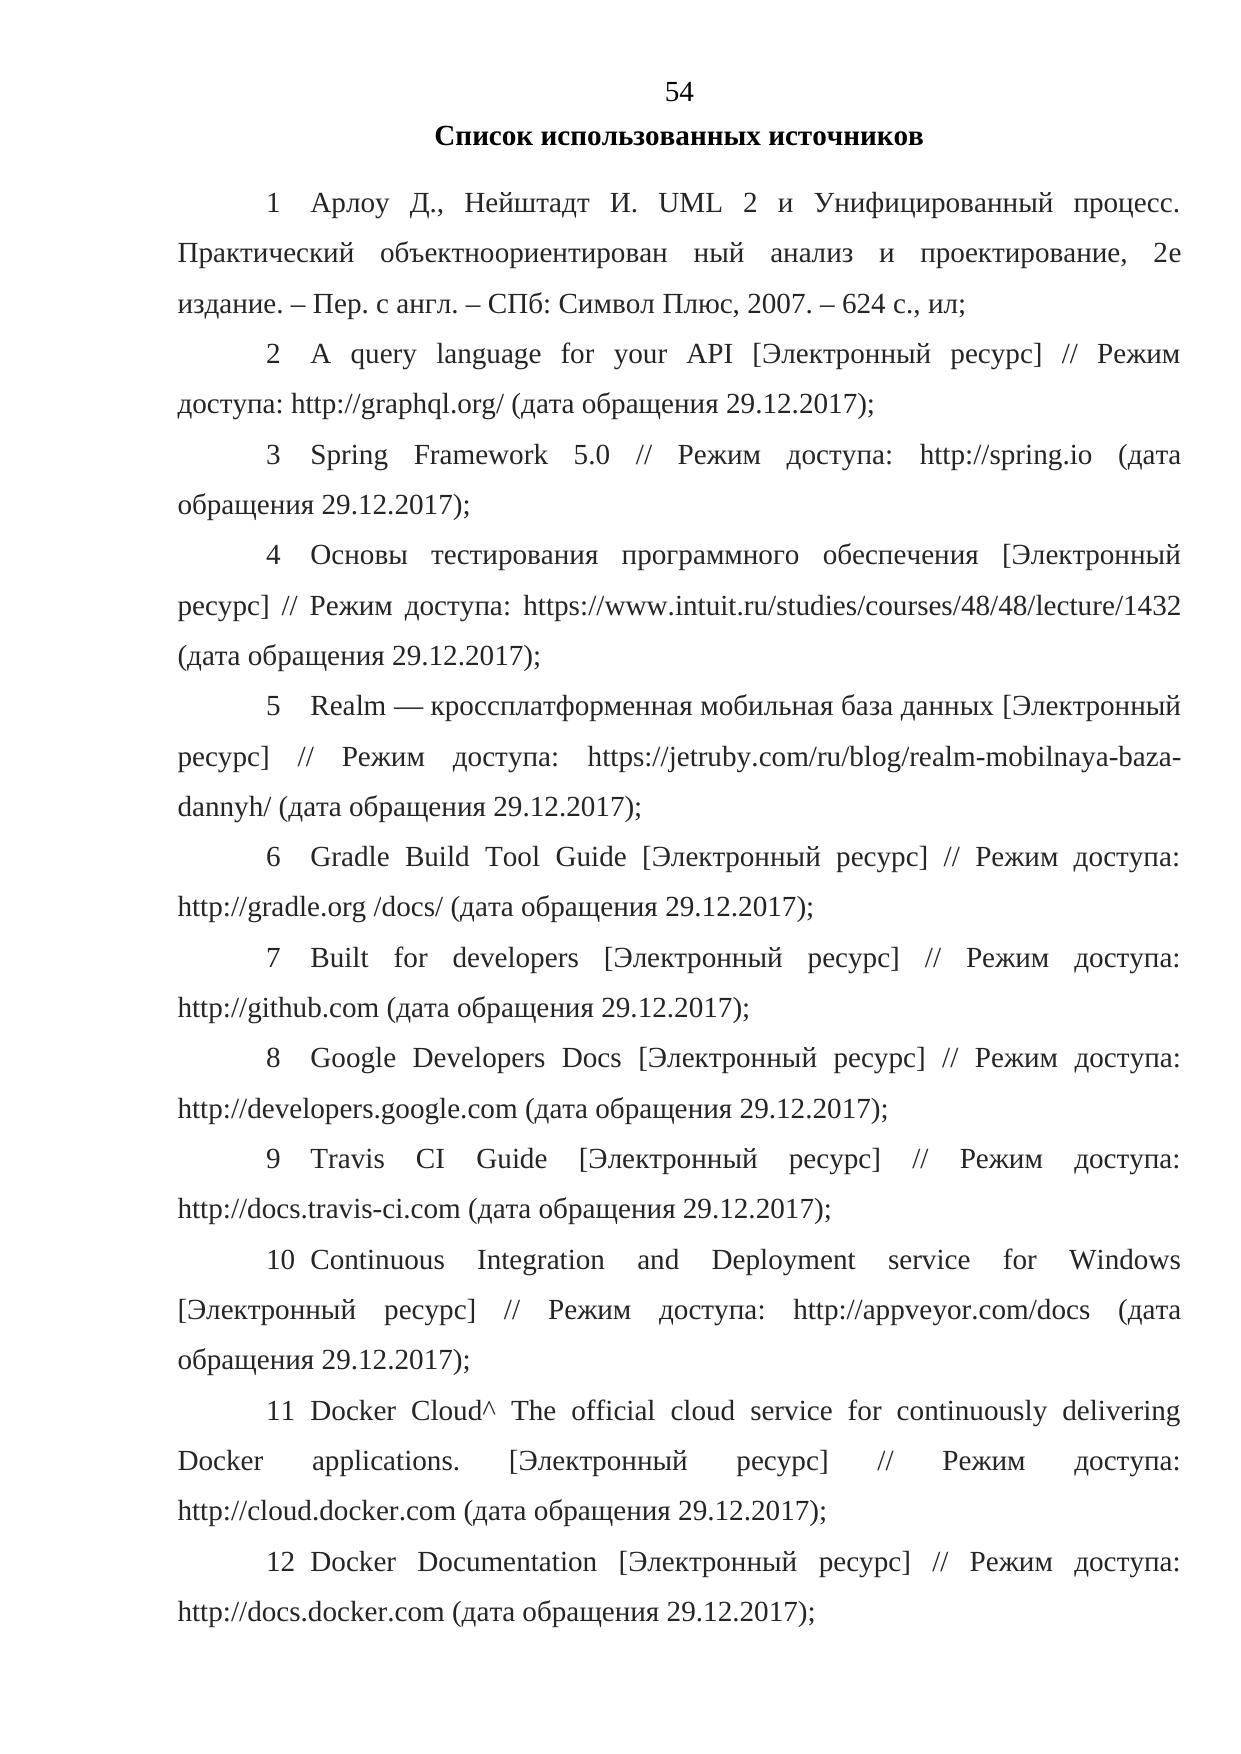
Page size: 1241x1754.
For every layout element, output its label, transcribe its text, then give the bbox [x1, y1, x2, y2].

list Built for developers [Электронный ресурс] // Режим доступа: http://github.com (дата обращения 29.12.2017); [177, 940, 1181, 1024]
list Continuous Integration and Deployment service for Windows [Электронный ресурс] // Режим доступа: http://appveyor.com/docs (дата обращения 29.12.2017); [177, 1326, 1181, 1376]
list A query language for your API [Электронный ресурс] // Режим доступа: http://graphql.org/ (дата обращения 29.12.2017); [177, 336, 1181, 420]
list Основы тестирования программного обеспечения [Электронный ресурс] // Режим доступа: https://www.intuit.ru/studies/courses/48/48/lecture/1432 (дата обращения 29.12.2017); [177, 537, 1181, 672]
list Google Developers Docs [Электронный ресурс] // Режим доступа: http://developers.google.com (дата обращения 29.12.2017); [177, 1041, 1181, 1124]
list Арлоу Д., Нейштадт И. UML 2 и Унифицированный процесс. Практический объектноориентирован ный анализ и проектирование, 2е издание. – Пер. с англ. – СПб: Символ Плюс, 2007. – 624 с., ил; [177, 185, 1181, 319]
list Docker Cloud^ The official cloud service for continuously delivering Docker applications. [Электронный ресурс] // Режим доступа: http://cloud.docker.com (дата обращения 29.12.2017); [177, 1393, 1181, 1443]
list Docker Documentation [Электронный ресурс] // Режим доступа: http://docs.docker.com (дата обращения 29.12.2017); [177, 1544, 1181, 1627]
list Docker Cloud^ The official cloud service for continuously delivering Docker applications. [Электронный ресурс] // Режим доступа: http://cloud.docker.com (дата обращения 29.12.2017); [177, 1477, 1181, 1527]
list Continuous Integration and Deployment service for Windows [Электронный ресурс] // Режим доступа: http://appveyor.com/docs (дата обращения 29.12.2017); [177, 1242, 1181, 1292]
list Spring Framework 5.0 // Режим доступа: http://spring.io (дата обращения 29.12.2017); [177, 437, 1181, 521]
list Gradle Build Tool Guide [Электронный ресурс] // Режим доступа: http://gradle.org /docs/ (дата обращения 29.12.2017); [177, 839, 1181, 923]
list Travis CI Guide [Электронный ресурс] // Режим доступа: http://docs.travis-ci.com (дата обращения 29.12.2017); [177, 1141, 1181, 1225]
subtitle Список использованных источников [177, 118, 1181, 152]
list Realm — кроссплатформенная мобильная база данных [Электронный ресурс] // Режим доступа: https://jetruby.com/ru/blog/realm-mobilnaya-baza-dannyh/ (дата обращения 29.12.2017); [177, 688, 1181, 822]
